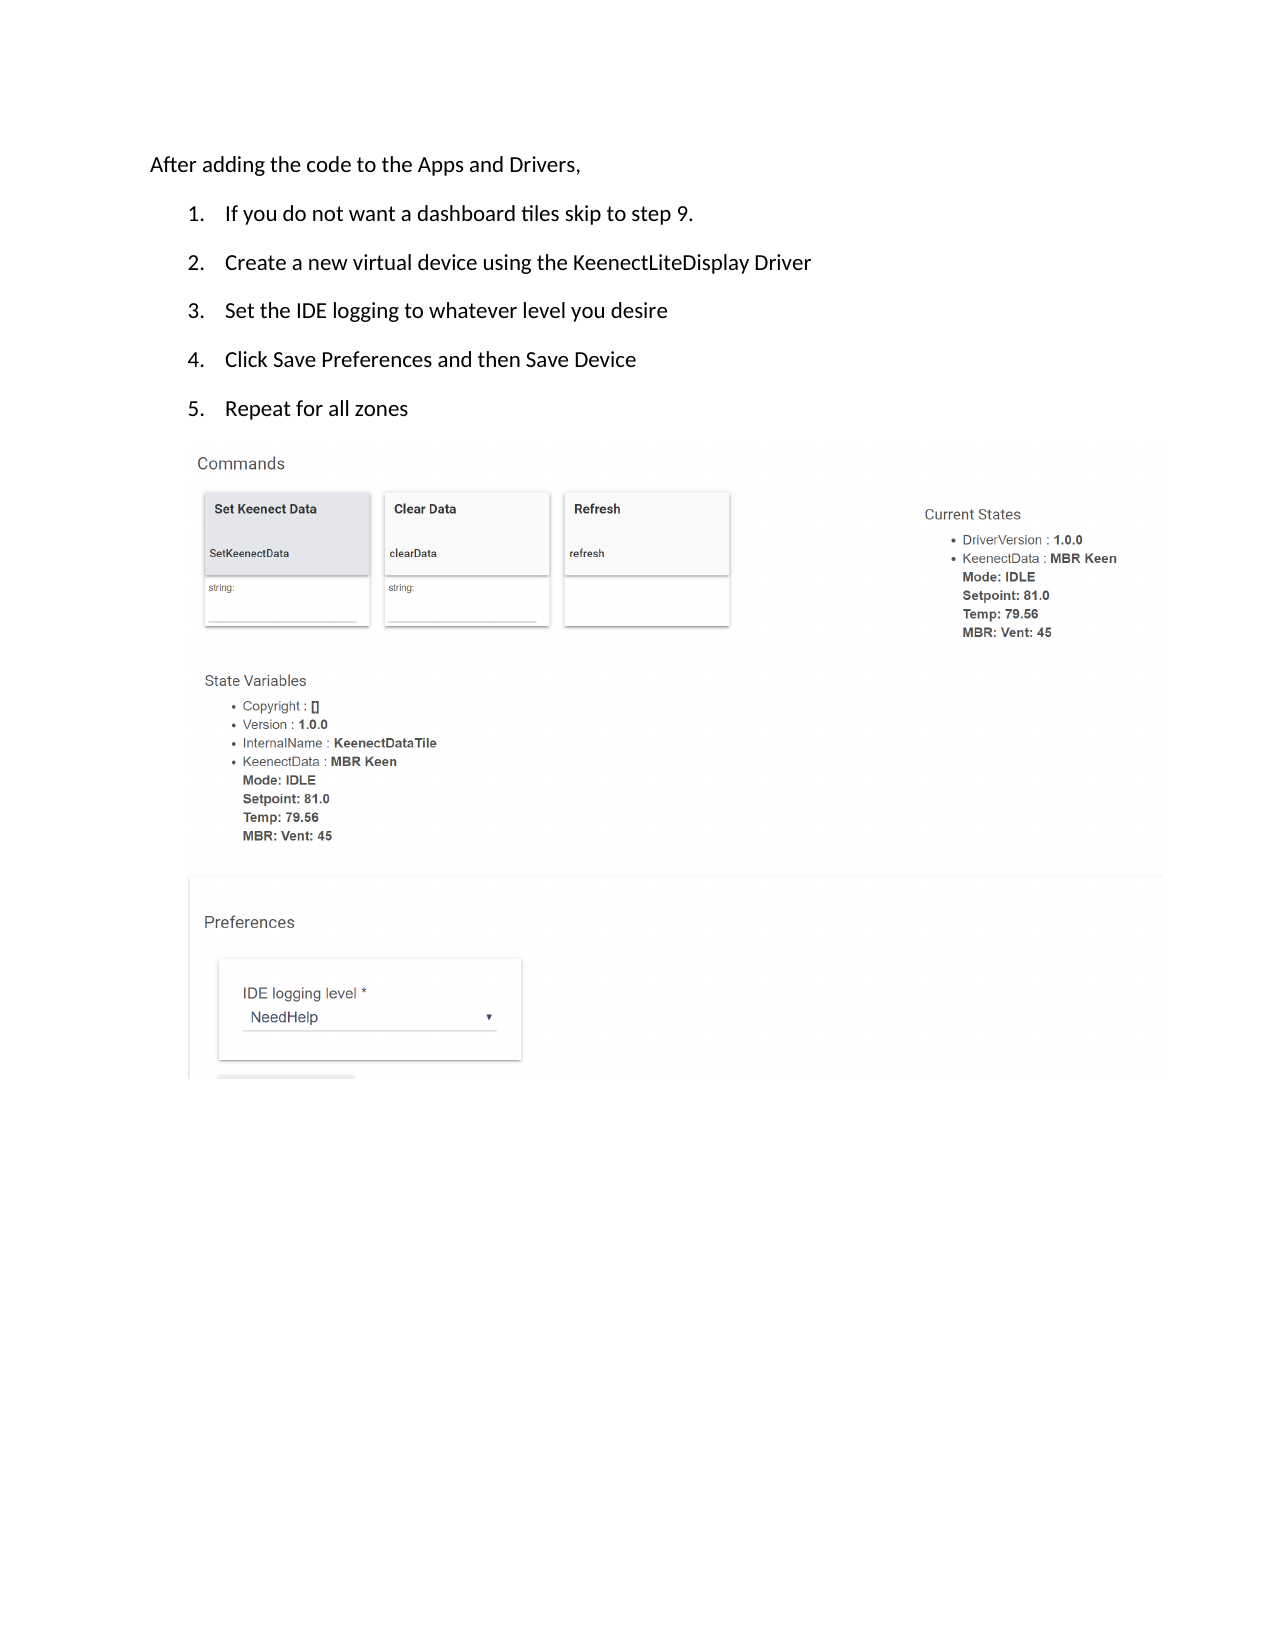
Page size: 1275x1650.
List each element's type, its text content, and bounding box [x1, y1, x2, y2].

list If you do not want a dashboard tiles skip to step 9. [187, 199, 1125, 227]
list Click Save Preferences and then Save Device [187, 345, 1125, 373]
list Set the IDE logging to whatever level you desire [187, 297, 1125, 324]
list Repeat for all zones [187, 394, 1125, 422]
list Create a new virtual device using the KeenectLiteDisplay Driver [187, 248, 1125, 276]
text After adding the code to the Apps and Drivers, [150, 150, 1125, 178]
picture [187, 443, 1163, 1079]
